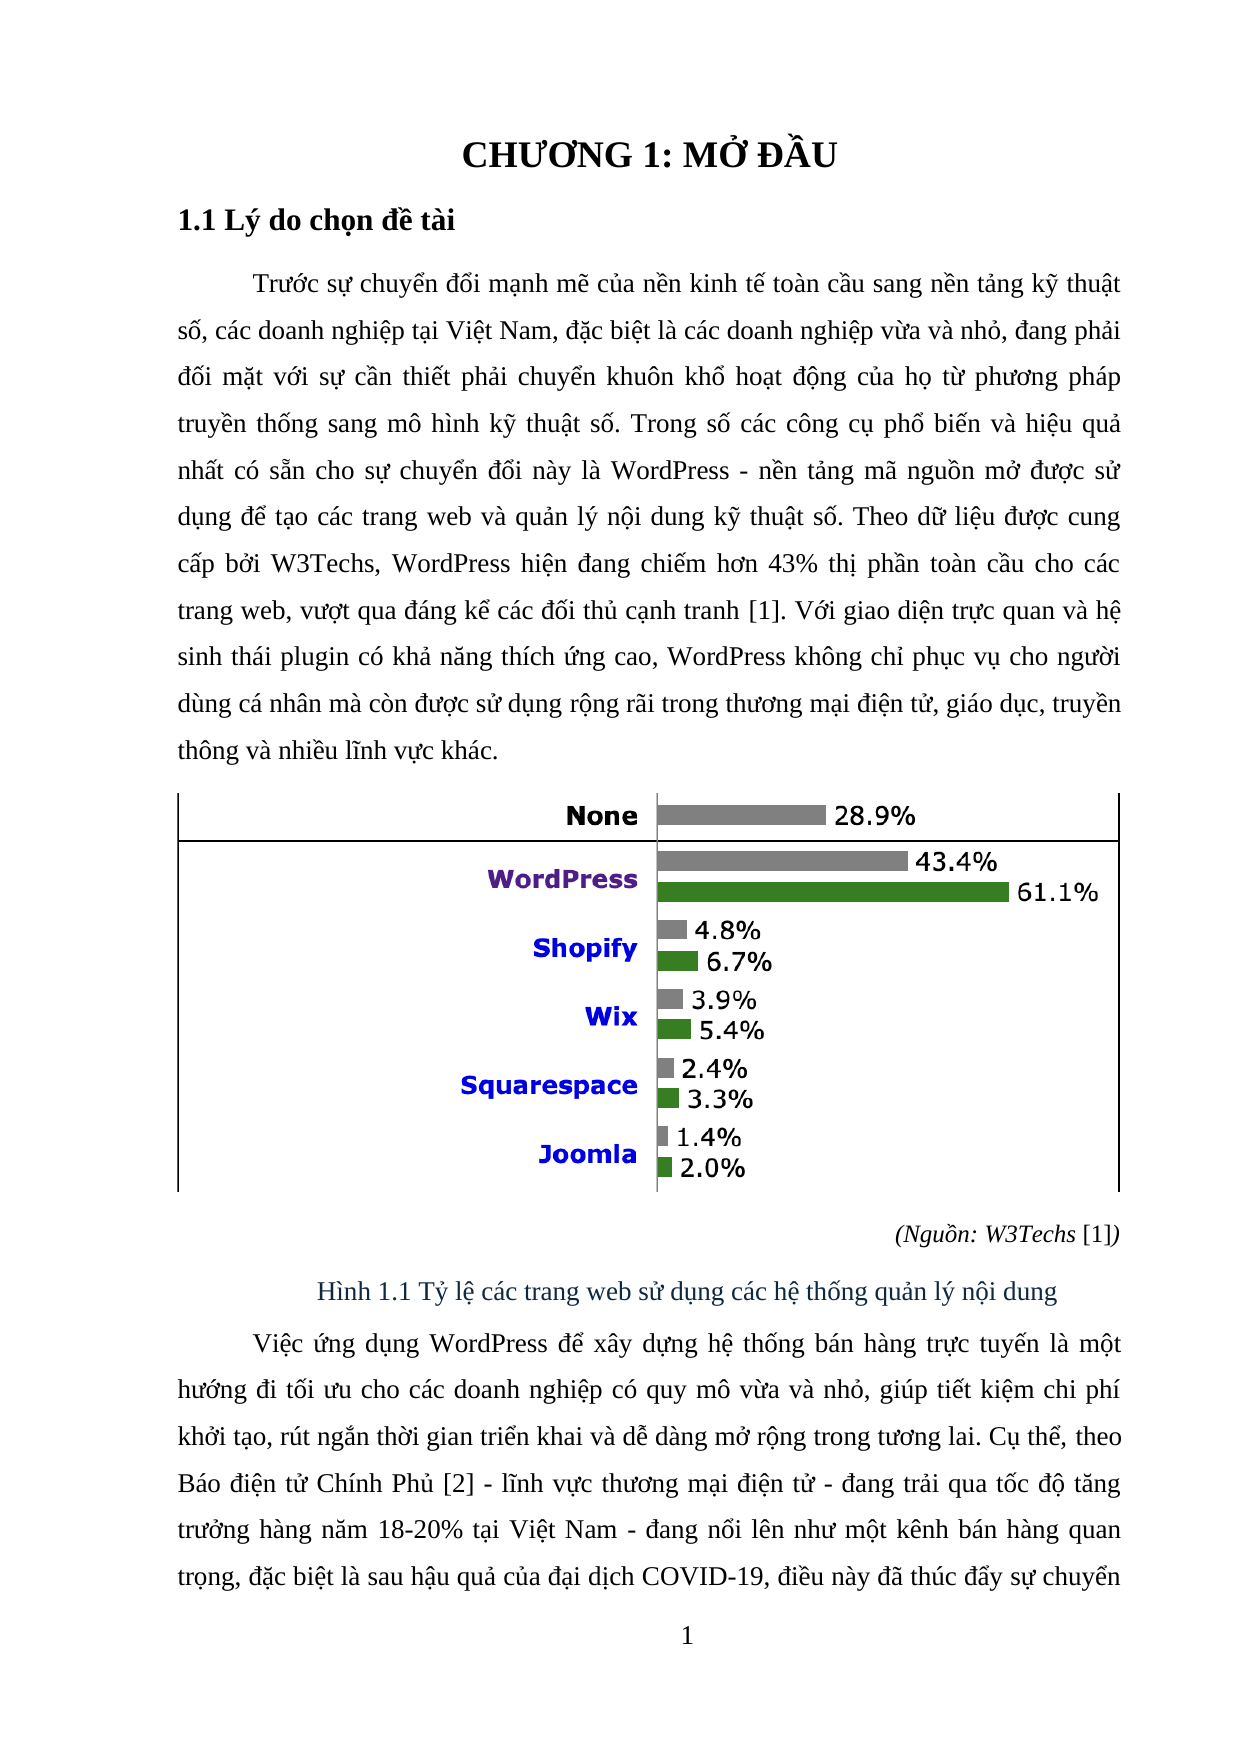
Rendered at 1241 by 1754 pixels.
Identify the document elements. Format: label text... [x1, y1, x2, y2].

text (Nguồn: W3Techs) [177, 1219, 1122, 1248]
picture [177, 793, 1123, 1192]
subtitle 1.1 Lý do chọn đề tài [177, 201, 1122, 237]
text Trước sự chuyển đổi mạnh mẽ của nền kinh tế toàn cầu sang nền tảng kỹ thuật số, các doanh nghiệp tại Việt Nam, đặc biệt là các doanh nghiệp vừa và nhỏ, đang phải đối mặt với sự cần thiết phải chuyển khuôn khổ hoạt động của họ từ phương pháp truyền thống sang mô hình kỹ thuật số. Trong số các công cụ phổ biến và hiệu quả nhất có sẵn cho sự chuyển đổi này là WordPress - nền tảng mã nguồn mở được sử dụng để tạo các trang web và quản lý nội dung kỹ thuật số. Theo dữ liệu được cung cấp bởi W3Techs, WordPress hiện đang chiếm hơn 43% thị phần toàn cầu cho các trang web, vượt qua đáng kể các đối thủ cạnh tranh. Với giao diện trực quan và hệ sinh thái plugin có khả năng thích ứng cao, WordPress không chỉ phục vụ cho người dùng cá nhân mà còn được sử dụng rộng rãi trong thương mại điện tử, giáo dục, truyền thông và nhiều lĩnh vực khác. [177, 267, 1122, 765]
subtitle CHƯƠNG 1: MỞ ĐẦU [177, 132, 1122, 175]
text Hình 1.1 Tỷ lệ các trang web sử dụng các hệ thống quản lý nội dung [177, 1275, 1122, 1306]
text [177, 1327, 1122, 1591]
